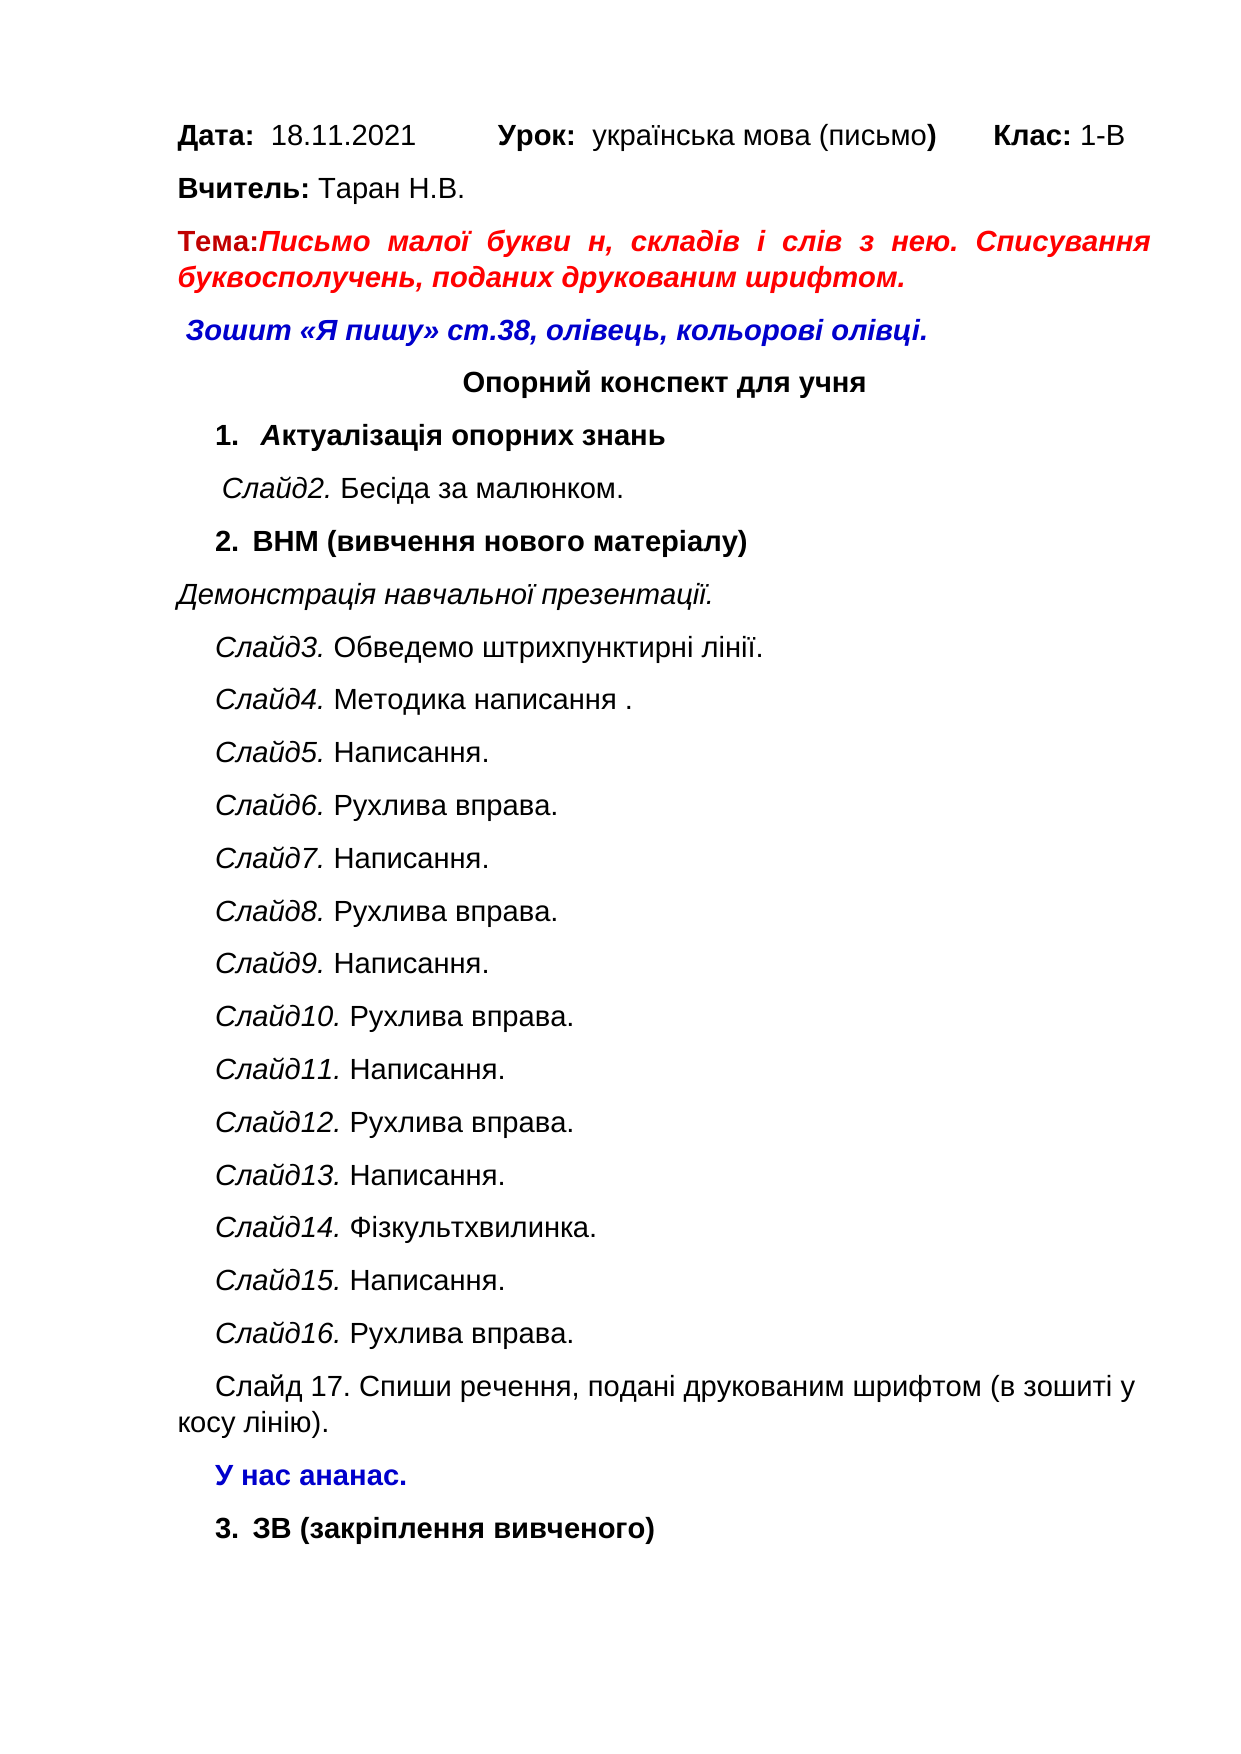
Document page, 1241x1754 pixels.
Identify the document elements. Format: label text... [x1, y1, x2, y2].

text Вчитель: Таран Н.В. [177, 171, 1152, 204]
text Дата: 18.11.2021 Урок: українська мова (письмо) Клас: 1-В [177, 118, 1152, 152]
text Слайд6. Рухлива вправа. [177, 788, 1152, 822]
text Слайд9. Написання. [177, 946, 1152, 980]
text Слайд16. Рухлива вправа. [177, 1316, 1152, 1350]
text У нас ананас. [177, 1458, 1152, 1491]
text Слайд10. Рухлива вправа. [177, 999, 1152, 1033]
text Слайд5. Написання. [177, 735, 1152, 769]
text Опорний конспект для учня [177, 366, 1152, 399]
text Тема:Письмо малої букви н, складів і слів з нею. Списування буквосполучень, поданих друкованим шрифтом. [177, 224, 1152, 293]
text Слайд11. Написання. [177, 1052, 1152, 1086]
text Слайд14. Фізкультхвилинка. [177, 1211, 1152, 1244]
text Слайд12. Рухлива вправа. [177, 1105, 1152, 1138]
list Актуалізація опорних знань [215, 418, 1152, 452]
text Зошит «Я пишу» ст.38, олівець, кольорові олівці. [177, 313, 1152, 346]
list ЗВ (закріплення вивченого) [215, 1511, 1152, 1544]
text Слайд 17. Спиши речення, подані друкованим шрифтом (в зошиті у косу лінію). [177, 1369, 1152, 1439]
text Слайд4. Методика написання . [177, 682, 1152, 716]
text Слайд2. Бесіда за малюнком. [177, 471, 1152, 505]
list ВНМ (вивчення нового матеріалу) [215, 524, 1152, 557]
text Слайд7. Написання. [177, 841, 1152, 874]
text Слайд3. Обведемо штрихпунктирні лінії. [177, 629, 1152, 663]
text Слайд15. Написання. [177, 1263, 1152, 1297]
text Слайд13. Написання. [177, 1158, 1152, 1191]
text Слайд8. Рухлива вправа. [177, 894, 1152, 927]
text Демонстрація навчальної презентації. [177, 577, 1152, 610]
